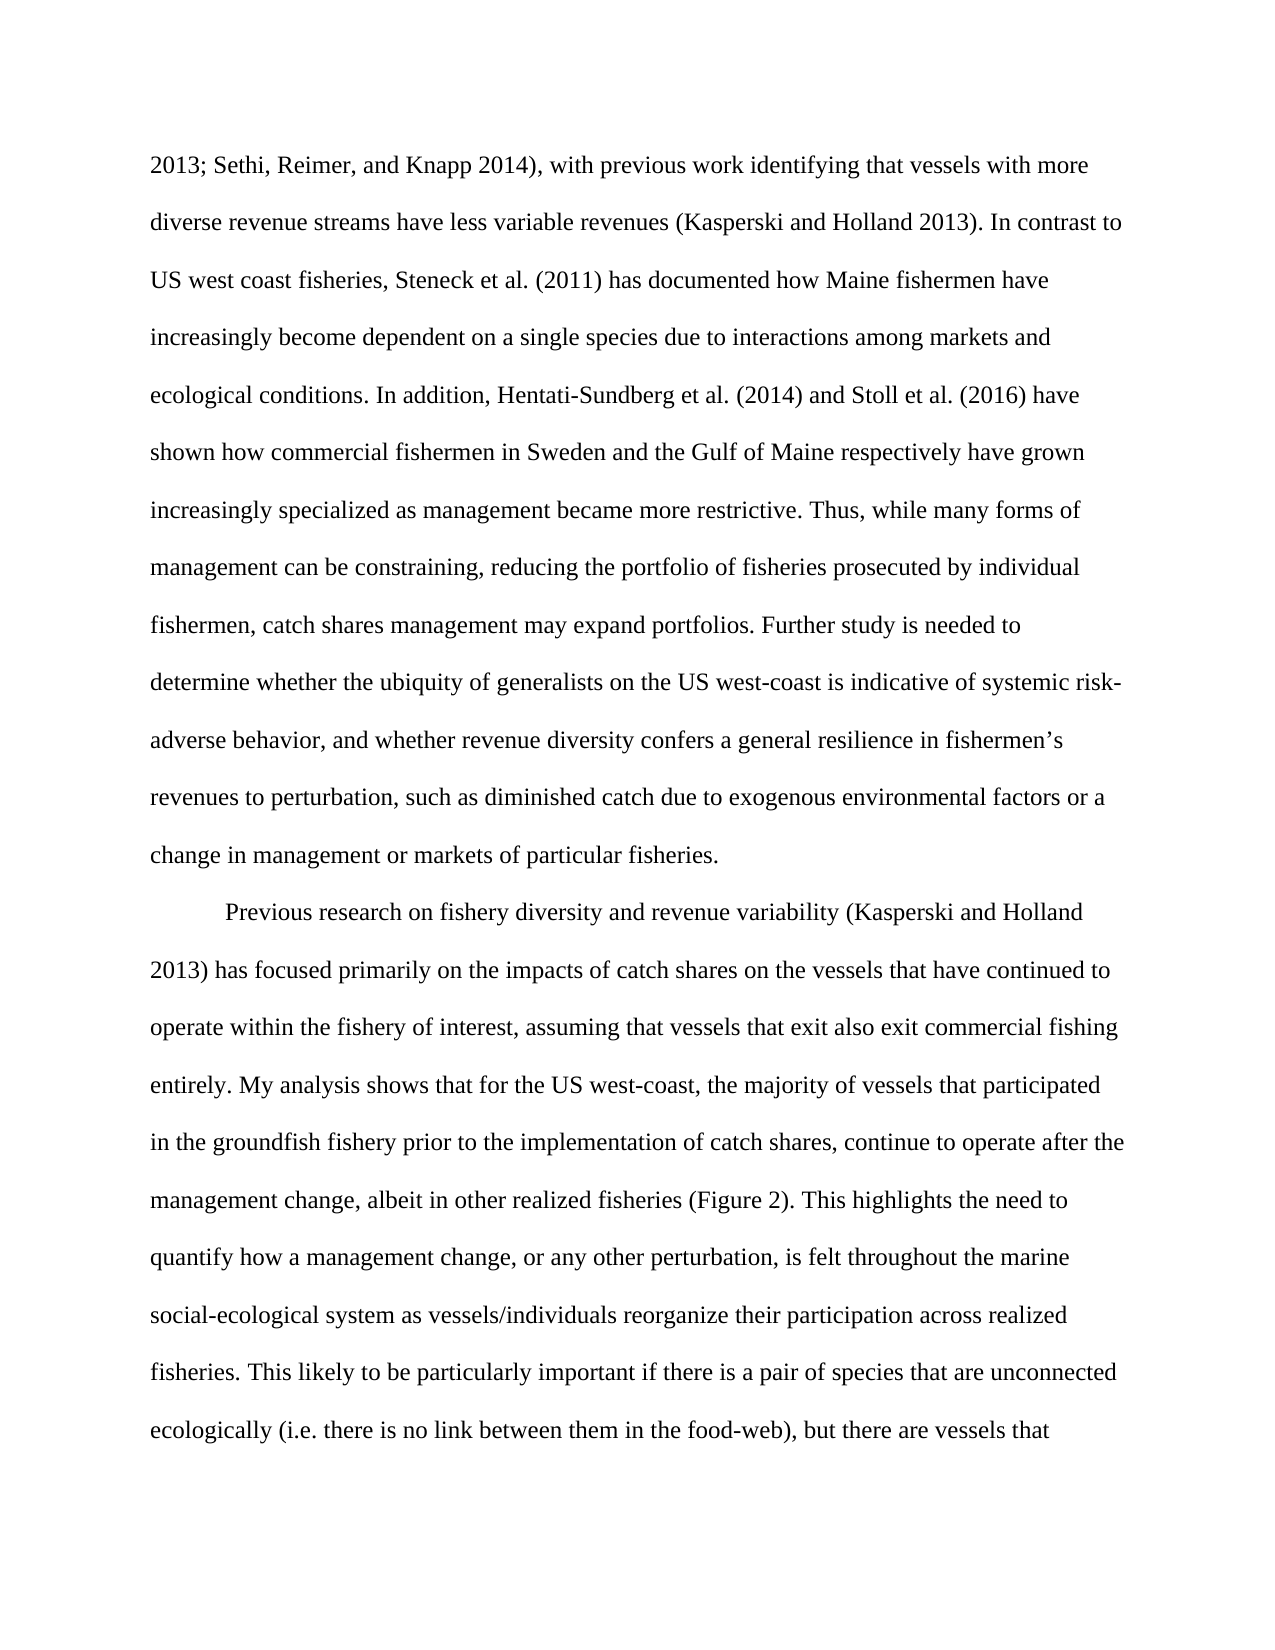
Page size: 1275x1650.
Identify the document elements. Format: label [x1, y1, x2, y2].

text [150, 897, 1125, 1444]
text [150, 150, 1125, 869]
